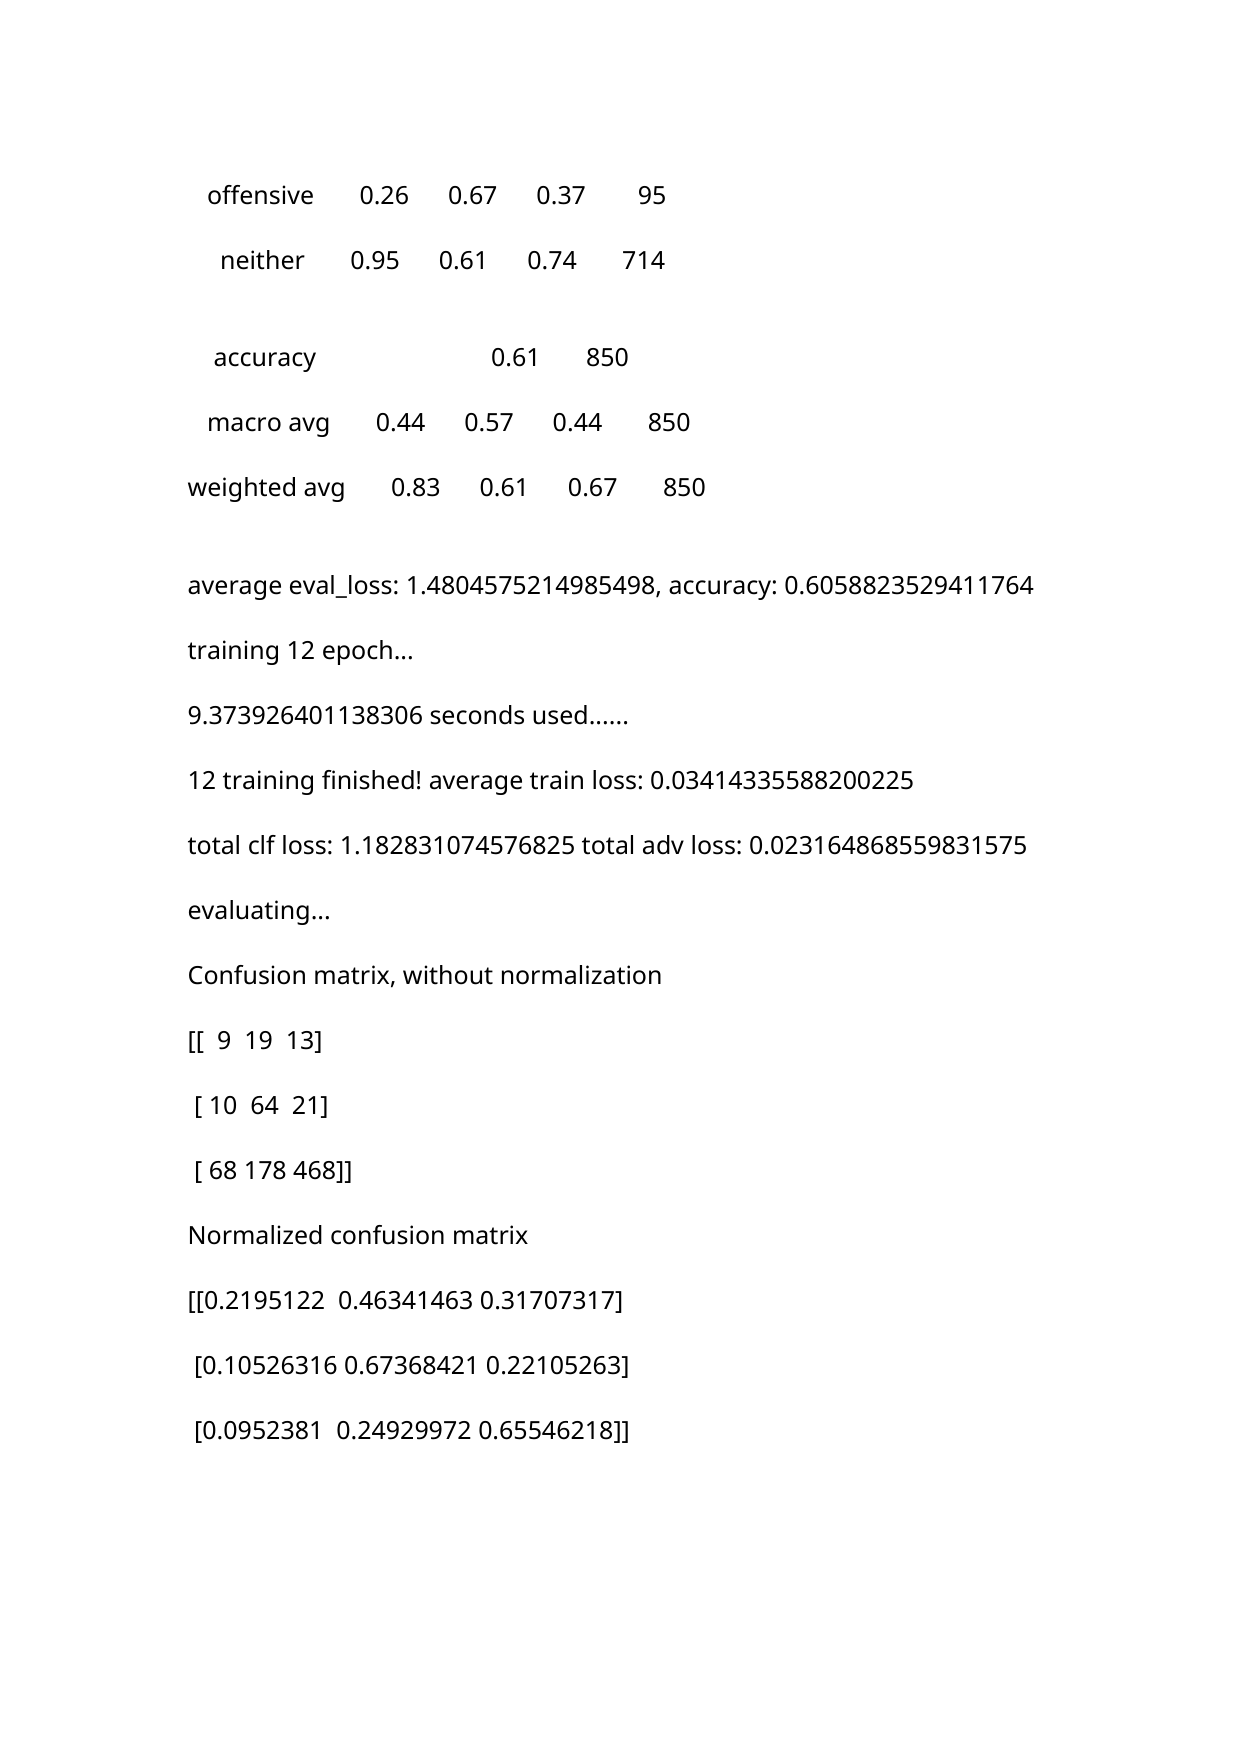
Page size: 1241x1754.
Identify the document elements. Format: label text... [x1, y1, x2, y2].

text [[ 9 19 13] [187, 1007, 1053, 1072]
text weighted avg 0.83 0.61 0.67 850 [187, 454, 1053, 519]
text Confusion matrix, without normalization [187, 942, 1053, 1007]
text total clf loss: 1.182831074576825 total adv loss: 0.023164868559831575 [187, 812, 1053, 877]
text accuracy 0.61 850 [187, 324, 1053, 389]
text [0.0952381 0.24929972 0.65546218]] [187, 1397, 1053, 1462]
text training 12 epoch... [187, 617, 1053, 682]
text offensive 0.26 0.67 0.37 95 [187, 162, 1053, 227]
text evaluating... [187, 877, 1053, 942]
text [ 68 178 468]] [187, 1137, 1053, 1202]
text neither 0.95 0.61 0.74 714 [187, 227, 1053, 292]
text 9.373926401138306 seconds used...... [187, 682, 1053, 747]
text [ 10 64 21] [187, 1072, 1053, 1137]
text macro avg 0.44 0.57 0.44 850 [187, 389, 1053, 454]
text 12 training finished! average train loss: 0.03414335588200225 [187, 747, 1053, 812]
text [[0.2195122 0.46341463 0.31707317] [187, 1267, 1053, 1332]
text [0.10526316 0.67368421 0.22105263] [187, 1332, 1053, 1397]
text Normalized confusion matrix [187, 1202, 1053, 1267]
text average eval_loss: 1.4804575214985498, accuracy: 0.6058823529411764 [187, 552, 1053, 617]
